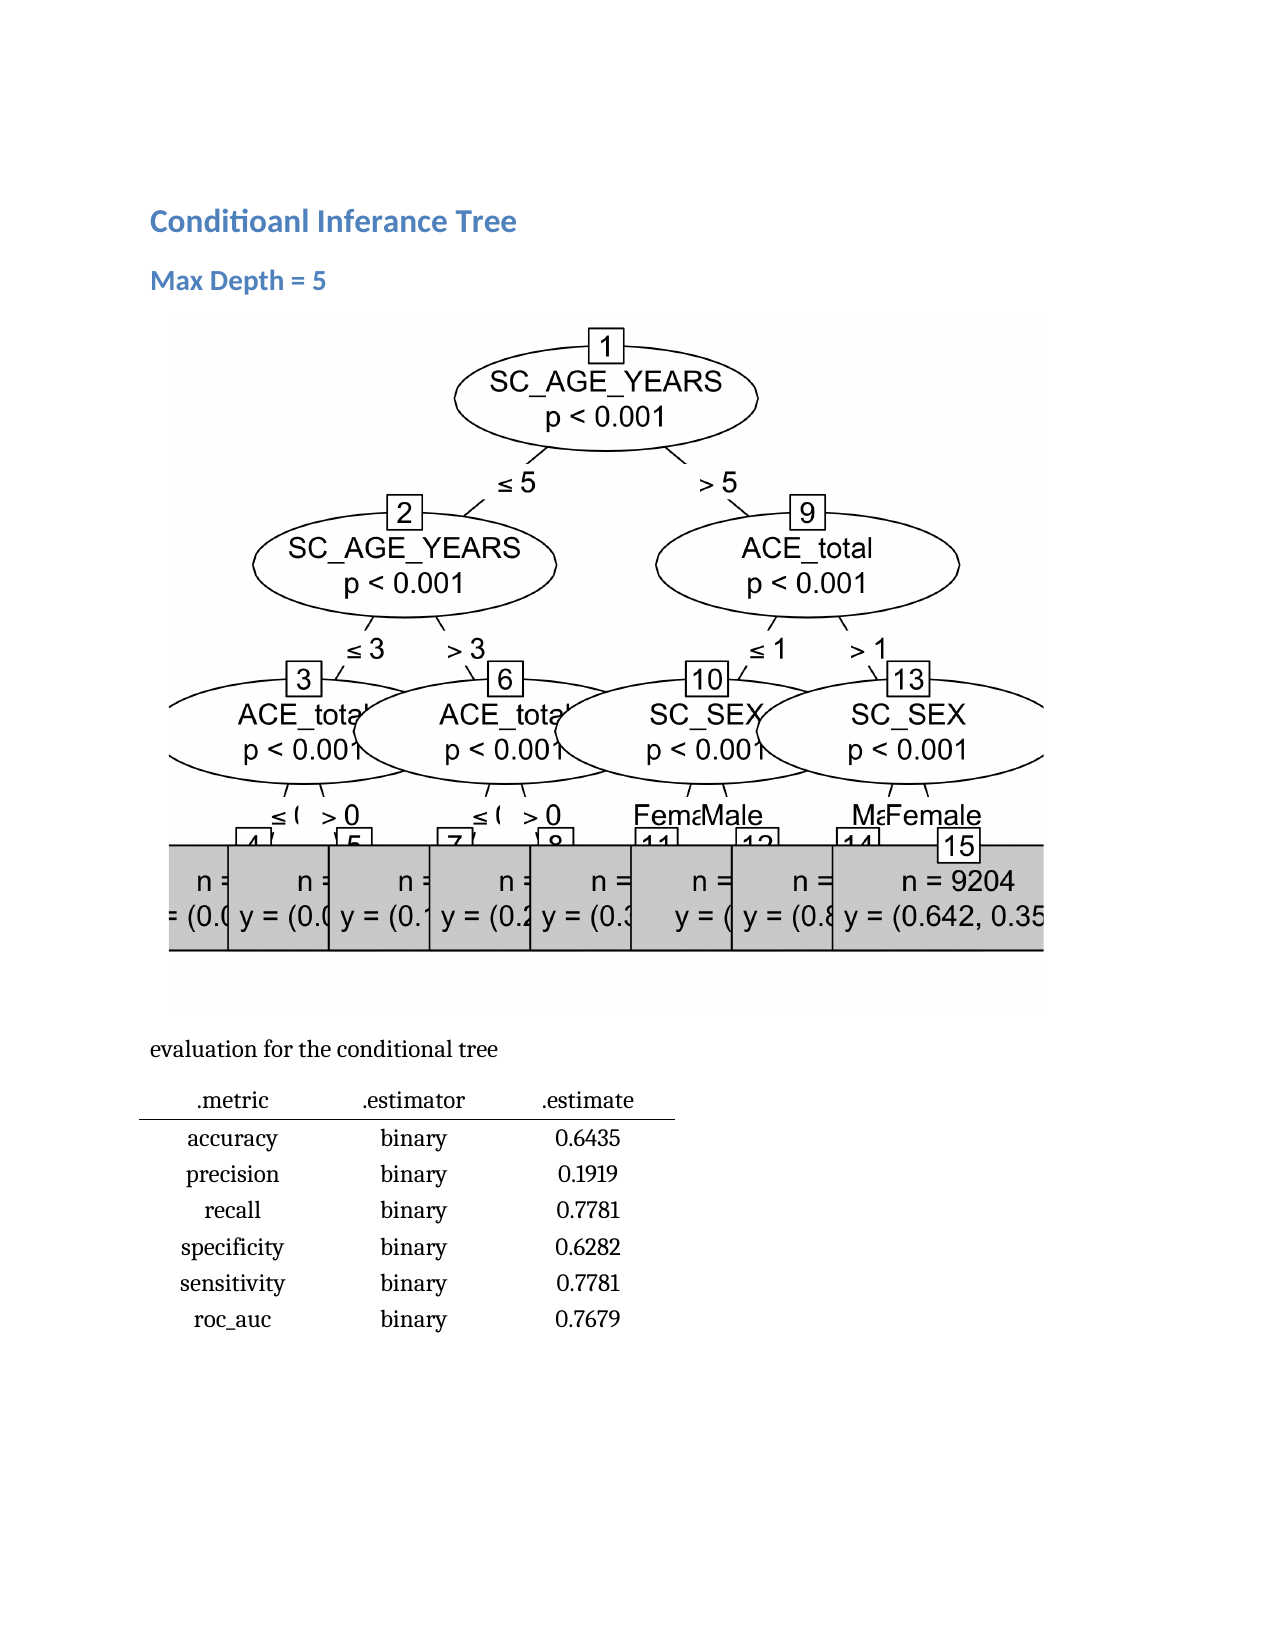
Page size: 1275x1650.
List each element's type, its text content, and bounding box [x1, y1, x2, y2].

table_cell binary [326, 1193, 501, 1229]
table_cell recall [139, 1193, 326, 1229]
subtitle Conditioanl Inferance Tree [150, 200, 1125, 241]
table_header .estimate [501, 1082, 675, 1118]
table_cell binary [326, 1229, 501, 1265]
table_cell roc_auc [139, 1301, 326, 1337]
table_header .estimator [326, 1082, 501, 1118]
table_cell specificity [139, 1229, 326, 1265]
table_cell binary [326, 1156, 501, 1192]
table_cell accuracy [139, 1120, 326, 1156]
table_cell binary [326, 1120, 501, 1156]
table_cell sensitivity [139, 1265, 326, 1301]
table_cell 0.6435 [501, 1120, 675, 1156]
table_cell 0.7781 [501, 1193, 675, 1229]
table_cell 0.1919 [501, 1156, 675, 1192]
table_cell binary [326, 1301, 501, 1337]
table_cell 0.6282 [501, 1229, 675, 1265]
subtitle Max Depth = 5 [150, 262, 1125, 297]
table_cell binary [326, 1265, 501, 1301]
table_cell 0.7781 [501, 1265, 675, 1301]
table_cell 0.7679 [501, 1301, 675, 1337]
table_cell precision [139, 1156, 326, 1192]
table_header .metric [139, 1082, 326, 1118]
text evaluation for the conditional tree [150, 1035, 1125, 1063]
picture [168, 316, 1044, 1016]
